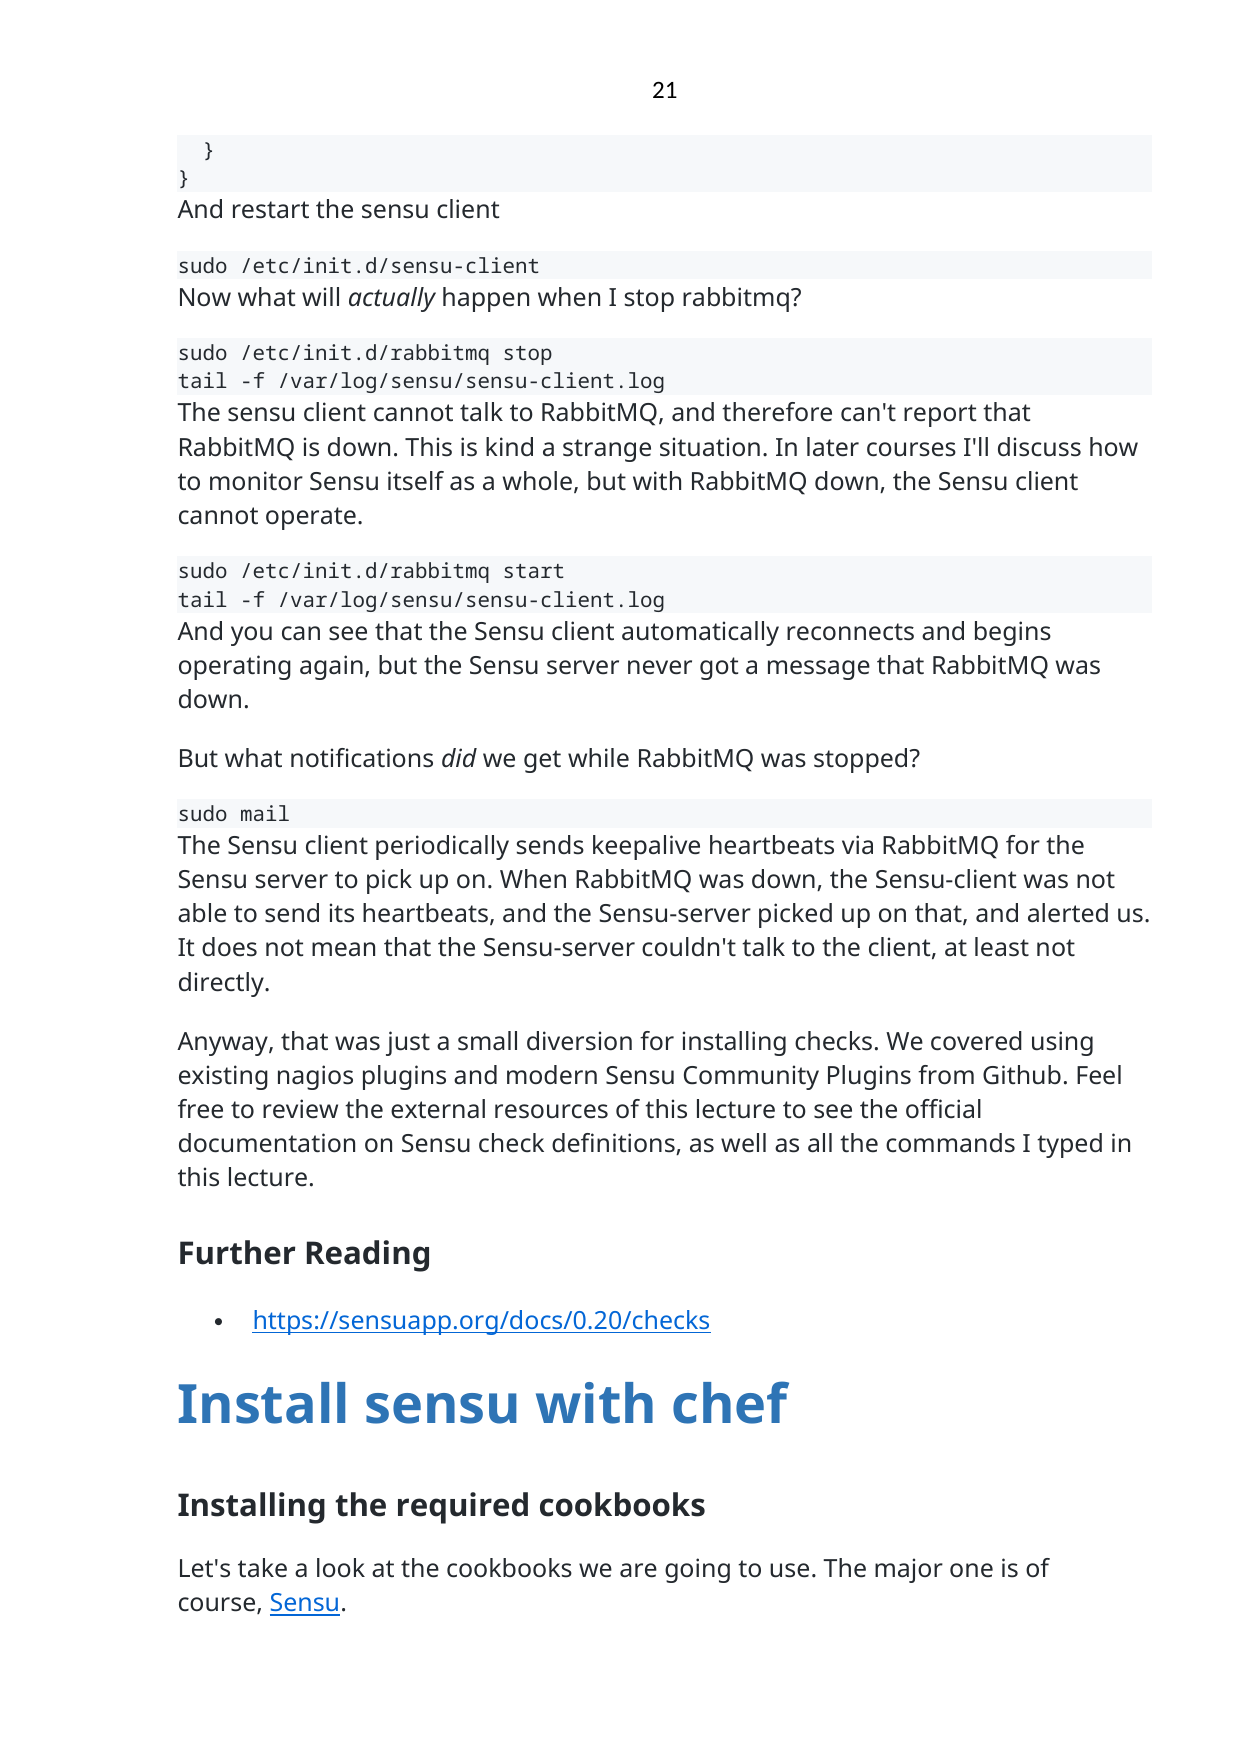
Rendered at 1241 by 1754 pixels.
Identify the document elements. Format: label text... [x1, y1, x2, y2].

text tail -f /var/log/sensu/sensu-client.log [177, 367, 1152, 395]
text } [177, 135, 1152, 163]
text Let's take a look at the cookbooks we are going to use. The major one is of course, Sensu. [177, 1551, 1152, 1619]
text And you can see that the Sensu client automatically reconnects and begins operating again, but the Sensu server never got a message that RabbitMQ was down. [177, 613, 1152, 715]
text And restart the sensu client [177, 192, 1152, 226]
subtitle Installing the required cookbooks [177, 1483, 1152, 1526]
text sudo /etc/init.d/rabbitmq start [177, 556, 1152, 585]
subtitle Install sensu with chef [177, 1366, 1152, 1440]
text sudo /etc/init.d/sensu-client [177, 251, 1152, 279]
text But what notifications did we get while RabbitMQ was stopped? [177, 740, 1152, 774]
text sudo mail [177, 799, 1152, 828]
text tail -f /var/log/sensu/sensu-client.log [177, 585, 1152, 613]
text Now what will actually happen when I stop rabbitmq? [177, 279, 1152, 313]
text } [177, 163, 1152, 192]
text The Sensu client periodically sends keepalive heartbeats via RabbitMQ for the Sensu server to pick up on. When RabbitMQ was down, the Sensu-client was not able to send its heartbeats, and the Sensu-server picked up on that, and alerted us. It does not mean that the Sensu-server couldn't talk to the client, at least not directly. [177, 828, 1152, 998]
text sudo /etc/init.d/rabbitmq stop [177, 338, 1152, 367]
list https://sensuapp.org/docs/0.20/checks [215, 1303, 1152, 1337]
text The sensu client cannot talk to RabbitMQ, and therefore can't report that RabbitMQ is down. This is kind a strange situation. In later courses I'll discuss how to monitor Sensu itself as a whole, but with RabbitMQ down, the Sensu client cannot operate. [177, 395, 1152, 531]
text Anyway, that was just a small diversion for installing checks. We covered using existing nagios plugins and modern Sensu Community Plugins from Github. Feel free to review the external resources of this lecture to see the official documentation on Sensu check definitions, as well as all the commands I typed in this lecture. [177, 1023, 1152, 1193]
subtitle Further Reading [177, 1231, 1152, 1274]
